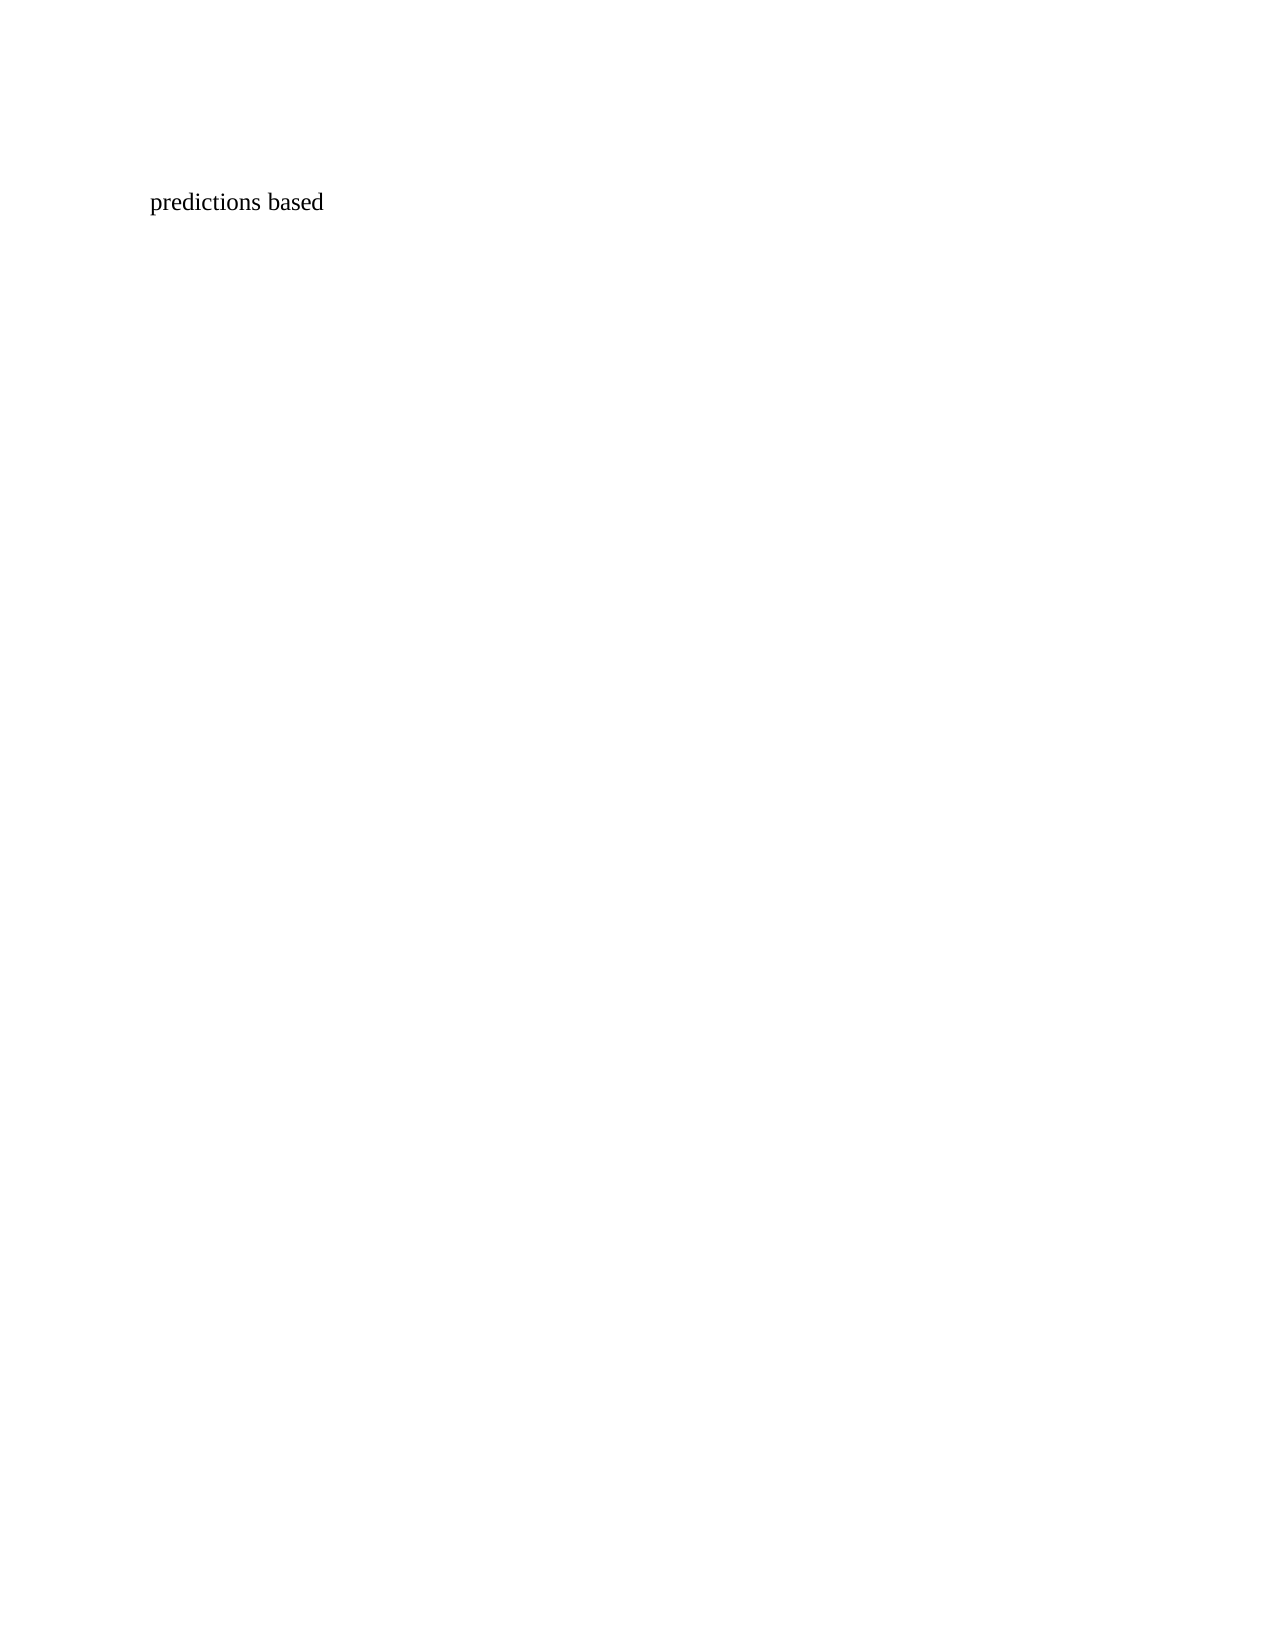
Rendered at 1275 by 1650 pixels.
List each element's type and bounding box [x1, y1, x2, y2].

text [150, 187, 1125, 216]
